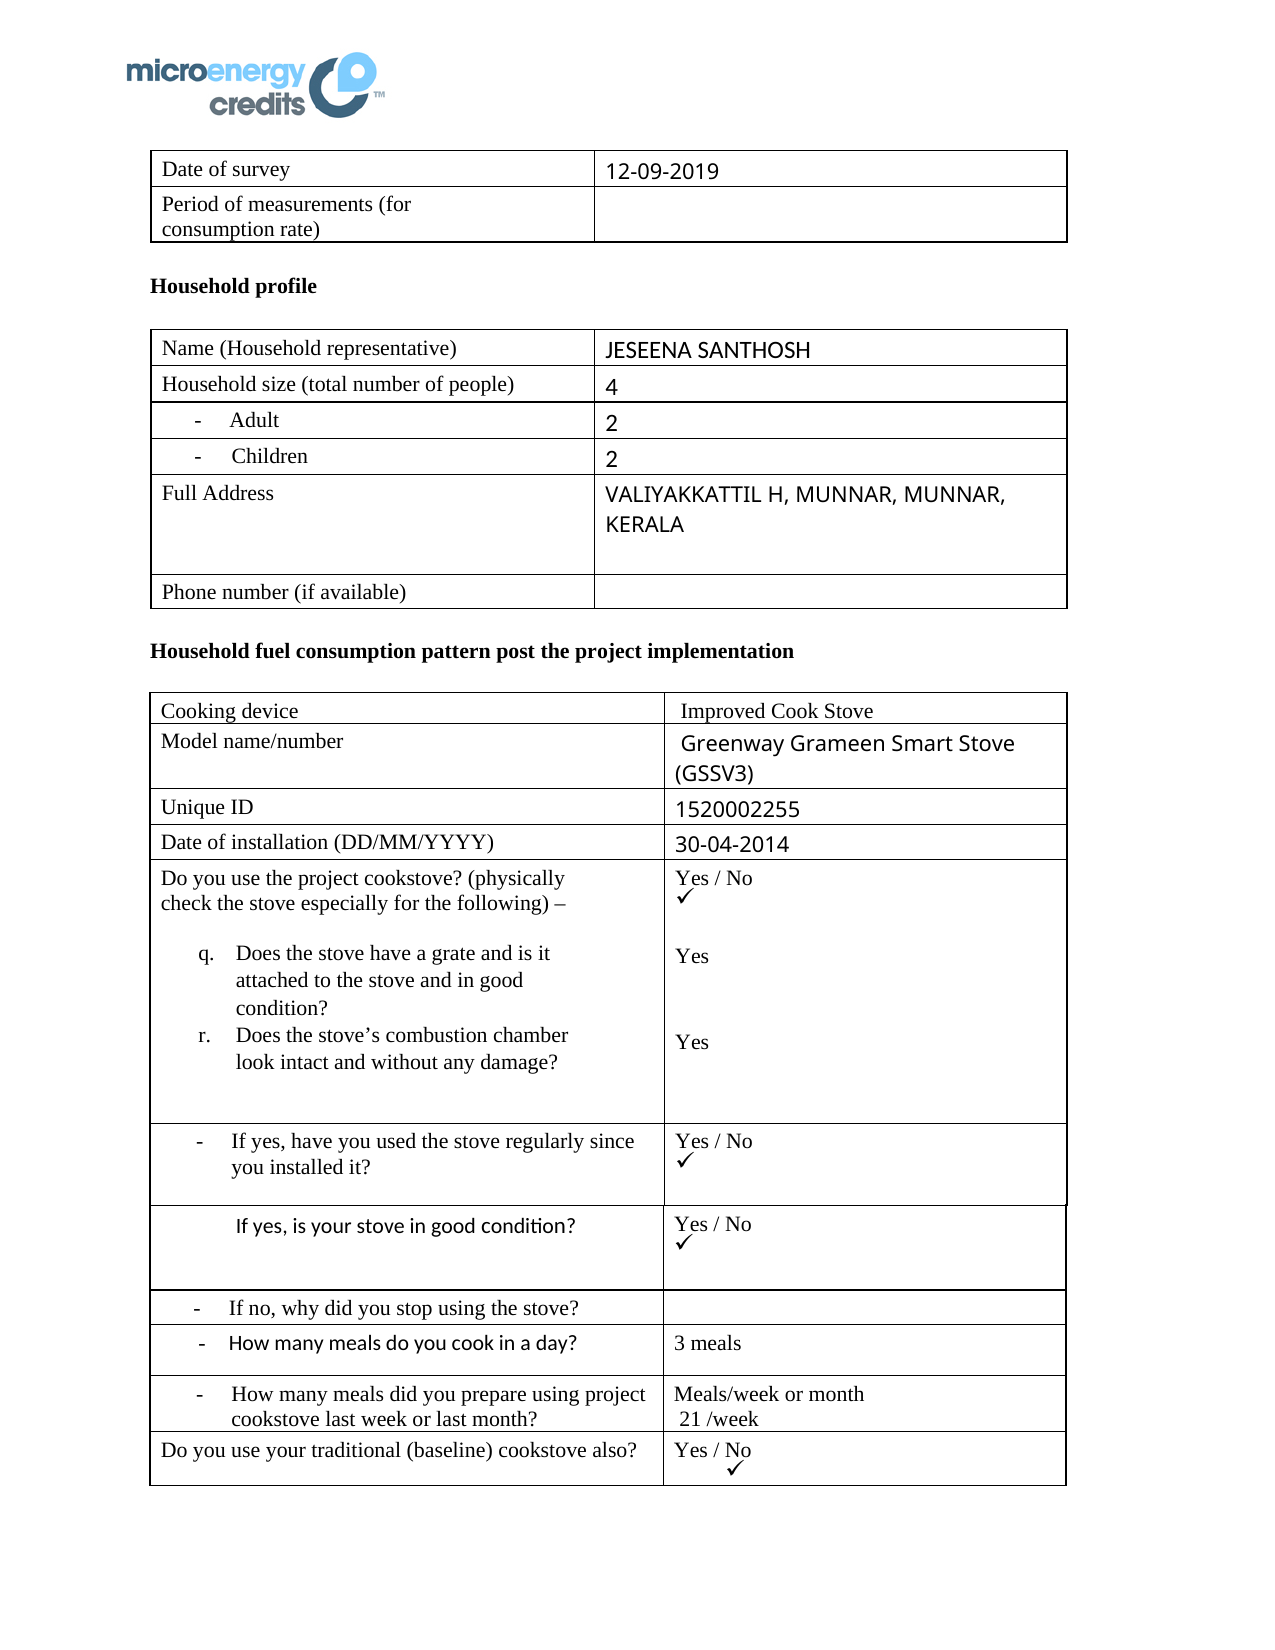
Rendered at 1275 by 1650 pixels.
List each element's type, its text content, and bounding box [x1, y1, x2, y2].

table_cell 30-04-2014 [665, 825, 1066, 859]
table_cell Yes / No [664, 1432, 1065, 1484]
table_cell Model name/number [151, 724, 664, 788]
table_cell Household size (total number of people) [152, 366, 594, 401]
table_cell Do you use the project cookstove? (physically check the stove especially for the following) – Does the stove have a grate and is it attached to the stove and in good condition? Does the stove’s combustion chamber look intact and without any damage? [151, 860, 664, 1123]
table_cell [595, 187, 1066, 241]
table_cell Yes / No [664, 1206, 1065, 1289]
table_cell [664, 1291, 1065, 1324]
table_cell 12-09-2019 [595, 151, 1066, 186]
table_cell - How many meals did you prepare using project cookstove last week or last month? [151, 1376, 663, 1431]
table_cell Phone number (if available) [152, 575, 594, 608]
text Household fuel consumption pattern post the project implementation [150, 638, 1125, 663]
table_cell How many meals do you cook in a day? [151, 1325, 663, 1375]
table_cell Unique ID [151, 789, 664, 823]
table_cell 1520002255 [665, 789, 1066, 823]
table_cell 4 [595, 366, 1066, 401]
table_cell Period of measurements (for consumption rate) [152, 187, 594, 241]
table_header Cooking device [151, 693, 664, 723]
table_cell - Adult [152, 403, 594, 438]
picture [116, 48, 394, 124]
table_cell VALIYAKKATTIL H, MUNNAR, MUNNAR, KERALA [595, 475, 1066, 573]
table_cell 3 meals [664, 1325, 1065, 1375]
table_header Improved Cook Stove [665, 693, 1066, 723]
table_cell [595, 575, 1066, 608]
table_cell Yes / No [665, 1124, 1066, 1205]
table_cell If yes, is your stove in good condition? [151, 1206, 663, 1289]
table_cell Full Address [152, 475, 594, 573]
table_cell - If no, why did you stop using the stove? [151, 1291, 663, 1324]
table_header Name (Household representative) [152, 330, 594, 365]
table_cell Date of installation (DD/MM/YYYY) [151, 825, 664, 859]
table_header JESEENA SANTHOSH [595, 330, 1066, 365]
table_cell Date of survey [152, 151, 594, 186]
table_cell 2 [595, 403, 1066, 438]
table_cell 2 [595, 439, 1066, 474]
table_cell Yes / No Yes Yes [665, 860, 1066, 1123]
table_cell - If yes, have you used the stove regularly since you installed it? [151, 1124, 664, 1205]
table_cell Greenway Grameen Smart Stove (GSSV3) [665, 724, 1066, 788]
table_cell Do you use your traditional (baseline) cookstove also? [151, 1432, 663, 1484]
table_cell Meals/week or month 21 /week [664, 1376, 1065, 1431]
table_cell - Children [152, 439, 594, 474]
text Household profile [150, 273, 1125, 298]
